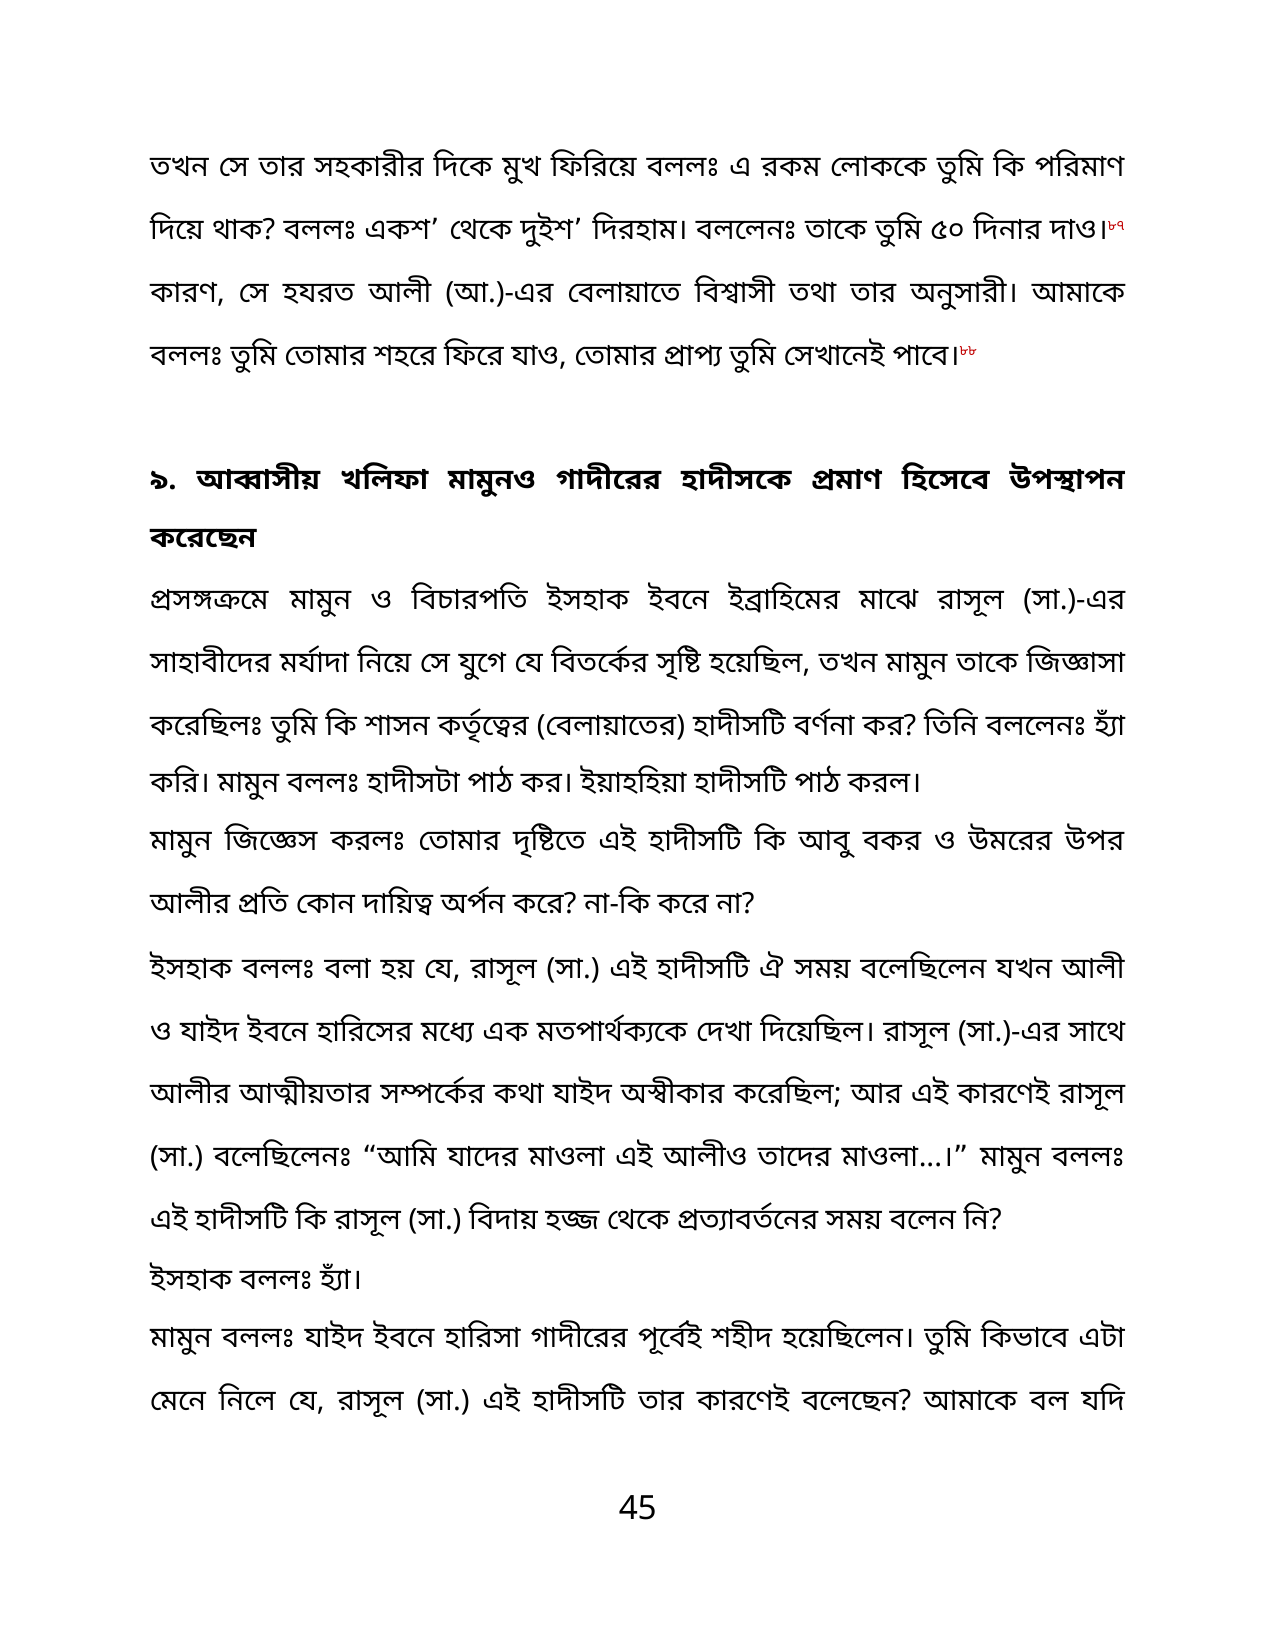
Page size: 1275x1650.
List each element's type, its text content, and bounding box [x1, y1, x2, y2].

text ইসহাক বললঃ বলা হয় যে, রাসূল (সা.) এই হাদীসটি ঐ সময় বলেছিলেন যখন আলী ও যাইদ ইবনে হারিসের মধ্যে এক মতপার্থক্যকে দেখা দিয়েছিল। রাসূল (সা.)-এর সাথে আলীর আত্মীয়তার সম্পর্কের কথা যাইদ অস্বীকার করেছিল; আর এই কারণেই রাসূল (সা.) বলেছিলেনঃ “আমি যাদের মাওলা এই আলীও তাদের মাওলা...।” মামুন বললঃ এই হাদীসটি কি রাসূল (সা.) বিদায় হজ্জ থেকে প্রত্যাবর্তনের সময় বলেন নি? [150, 947, 1125, 1241]
text ৯. আব্বাসীয় খলিফা মামুনও গাদীরের হাদীসকে প্রমাণ হিসেবে উপস্থাপন করেছেন [150, 458, 1125, 559]
text তখন সে তার সহকারীর দিকে মুখ ফিরিয়ে বললঃ এ রকম লোককে তুমি কি পরিমাণ দিয়ে থাক? বললঃ একশ’ থেকে দুইশ’ দিরহাম। বললেনঃ তাকে তুমি ৫০ দিনার দাও।৮৭ কারণ, সে হযরত আলী (আ.)-এর বেলায়াতে বিশ্বাসী তথা তার অনুসারী। আমাকে বললঃ তুমি তোমার শহরে ফিরে যাও, তোমার প্রাপ্য তুমি সেখানেই পাবে।৮৮ [150, 150, 1125, 377]
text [150, 1321, 1125, 1422]
text ইসহাক বললঃ হ্যাঁ। [150, 1263, 1125, 1301]
text মামুন জিজ্ঞেস করলঃ তোমার দৃষ্টিতে এই হাদীসটি কি আবু বকর ও উমরের উপর আলীর প্রতি কোন দায়িত্ব অর্পন করে? না-কি করে না? [150, 824, 1125, 926]
text প্রসঙ্গক্রমে মামুন ও বিচারপতি ইসহাক ইবনে ইব্রাহিমের মাঝে রাসূল (সা.)-এর সাহাবীদের মর্যাদা নিয়ে সে যুগে যে বিতর্কের সৃষ্টি হয়েছিল, তখন মামুন তাকে জিজ্ঞাসা করেছিলঃ তুমি কি শাসন কর্তৃত্বের (বেলায়াতের) হাদীসটি বর্ণনা কর? তিনি বললেনঃ হ্যাঁ করি। মামুন বললঃ হাদীসটা পাঠ কর। ইয়াহহিয়া হাদীসটি পাঠ করল। [150, 578, 1125, 805]
